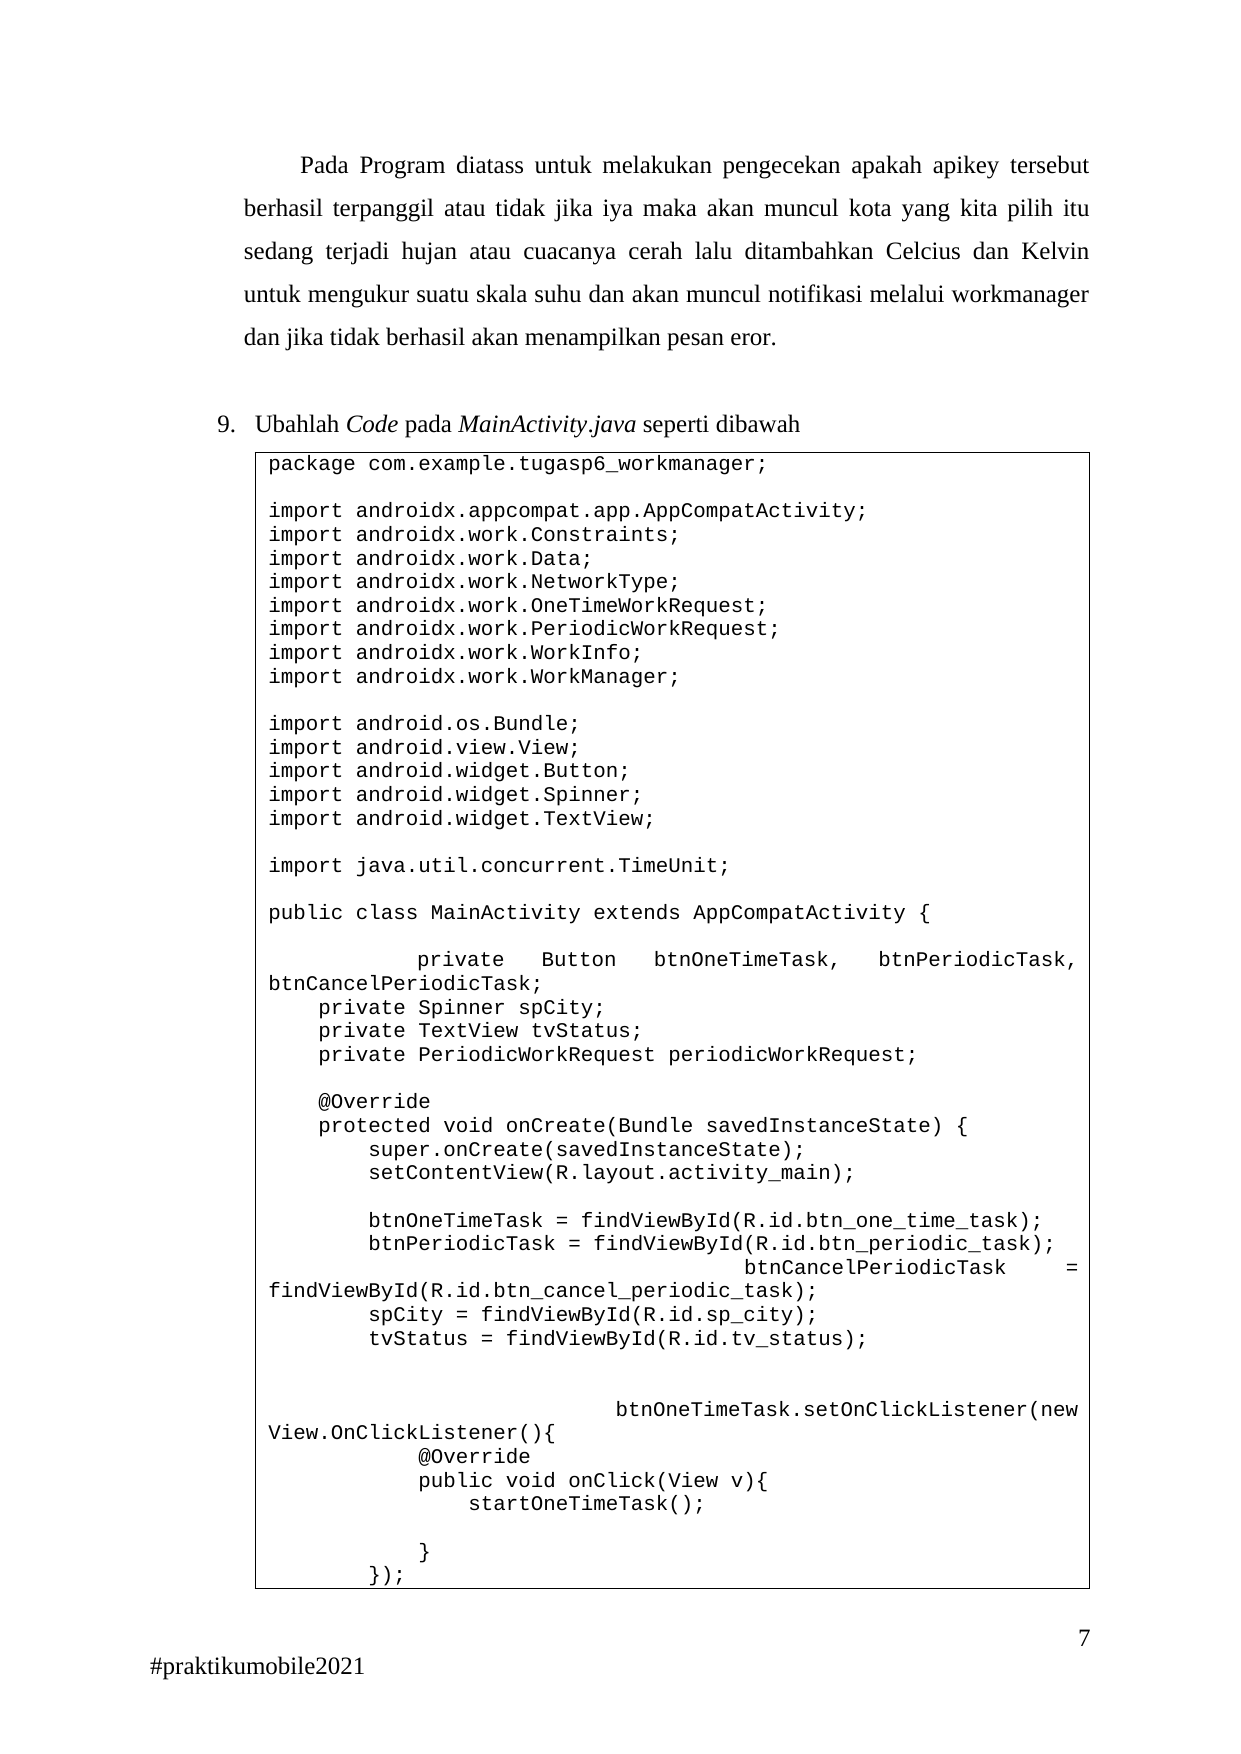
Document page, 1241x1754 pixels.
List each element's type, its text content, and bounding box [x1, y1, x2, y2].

list Ubahlah Code pada MainActivity.java seperti dibawah [217, 409, 1090, 437]
text Pada Program diatass untuk melakukan pengecekan apakah apikey tersebut berhasil terpanggil atau tidak jika iya maka akan muncul kota yang kita pilih itu sedang terjadi hujan atau cuacanya cerah lalu ditambahkan Celcius dan Kelvin untuk mengukur suatu skala suhu dan akan muncul notifikasi melalui workmanager dan jika tidak berhasil akan menampilkan pesan eror. [244, 150, 1090, 351]
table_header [256, 453, 1089, 1588]
